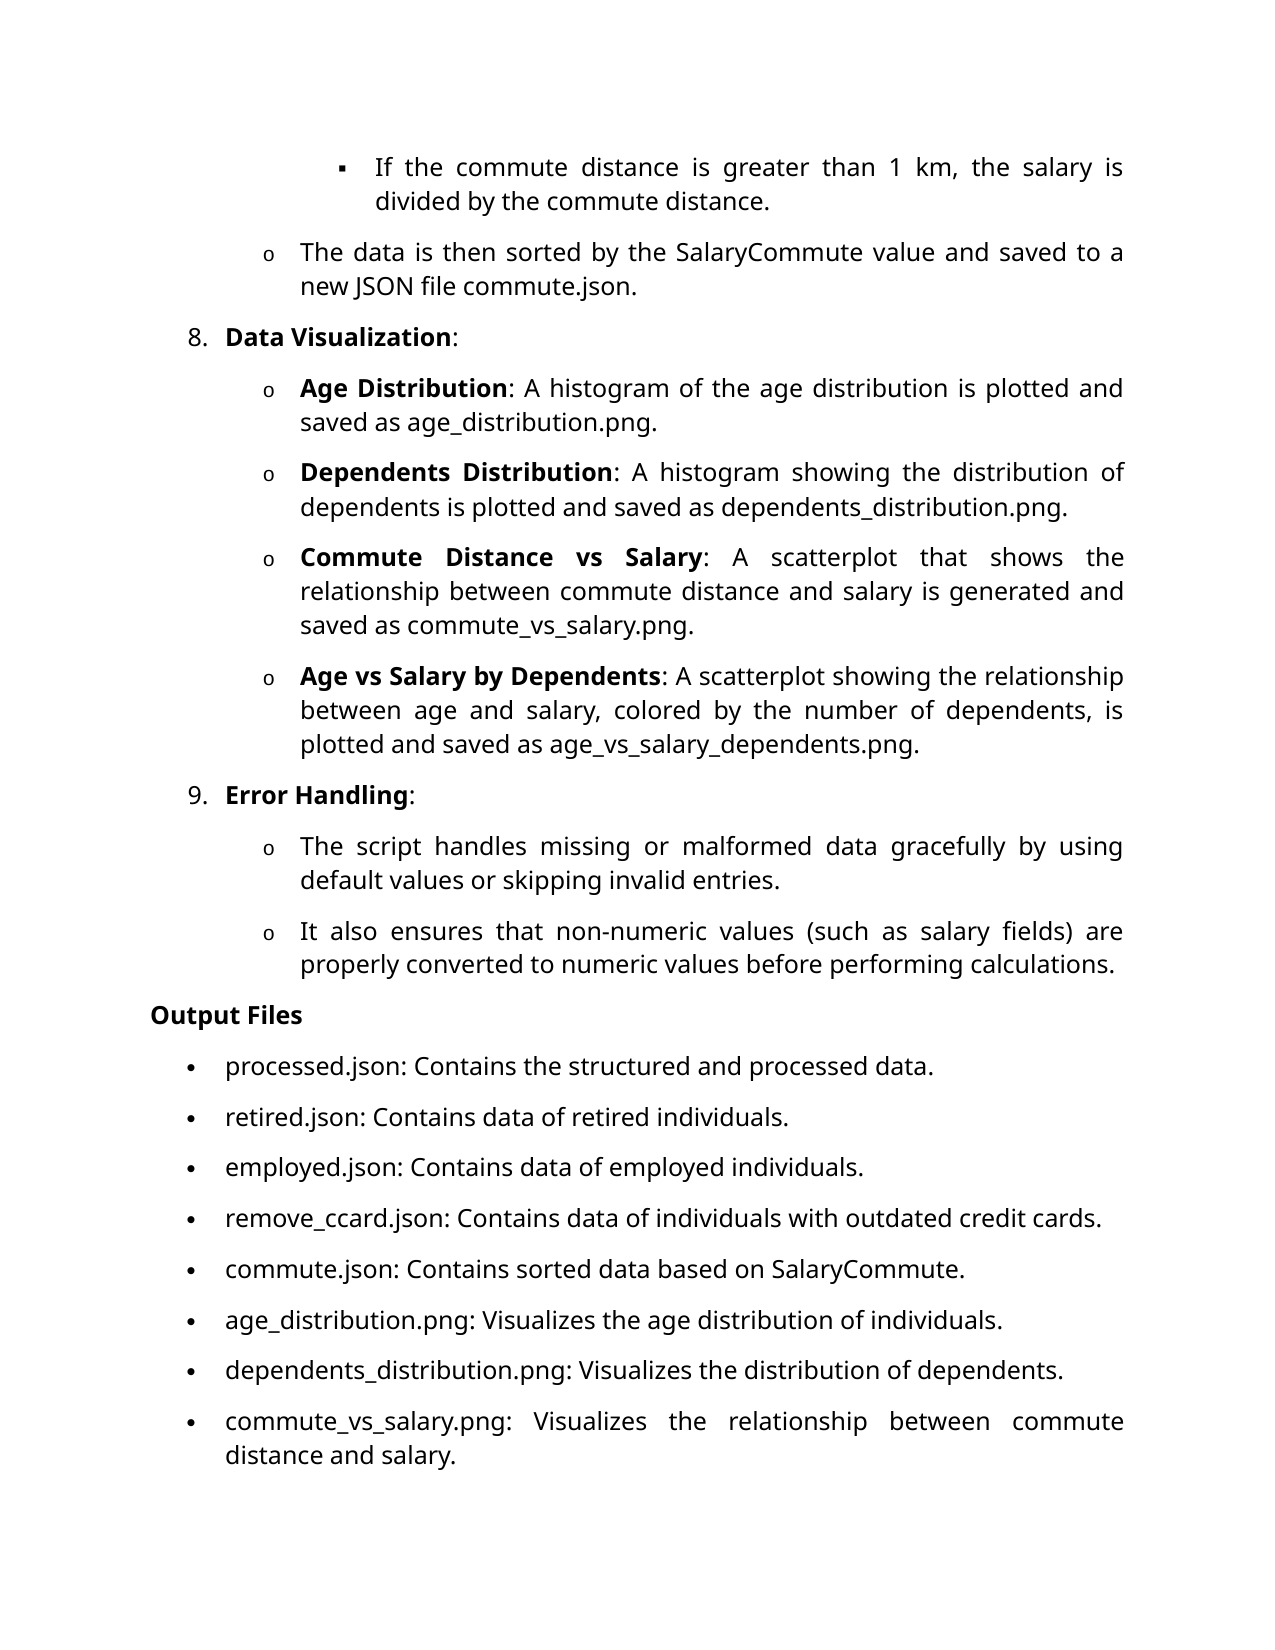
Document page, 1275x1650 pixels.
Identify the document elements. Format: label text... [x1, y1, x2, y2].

list It also ensures that non-numeric values (such as salary fields) are properly converted to numeric values before performing calculations. [262, 913, 1125, 981]
list Age Distribution: A histogram of the age distribution is plotted and saved as age_distribution.png. [262, 370, 1125, 438]
list commute.json: Contains sorted data based on SalaryCommute. [187, 1252, 1125, 1286]
list The script handles missing or malformed data gracefully by using default values or skipping invalid entries. [262, 828, 1125, 896]
list commute_vs_salary.png: Visualizes the relationship between commute distance and salary. [187, 1404, 1125, 1472]
text Output Files [150, 998, 1125, 1032]
list dependents_distribution.png: Visualizes the distribution of dependents. [187, 1353, 1125, 1387]
list If the commute distance is greater than 1 km, the salary is divided by the commute distance. [337, 150, 1125, 218]
list processed.json: Contains the structured and processed data. [187, 1049, 1125, 1083]
list retired.json: Contains data of retired individuals. [187, 1099, 1125, 1133]
list remove_ccard.json: Contains data of individuals with outdated credit cards. [187, 1201, 1125, 1235]
list Dependents Distribution: A histogram showing the distribution of dependents is plotted and saved as dependents_distribution.png. [262, 455, 1125, 523]
list Data Visualization: [187, 319, 1125, 354]
list age_distribution.png: Visualizes the age distribution of individuals. [187, 1302, 1125, 1336]
list Error Handling: [187, 778, 1125, 812]
list employed.json: Contains data of employed individuals. [187, 1150, 1125, 1184]
list Age vs Salary by Dependents: A scatterplot showing the relationship between age and salary, colored by the number of dependents, is plotted and saved as age_vs_salary_dependents.png. [262, 659, 1125, 761]
list The data is then sorted by the SalaryCommute value and saved to a new JSON file commute.json. [262, 235, 1125, 303]
list Commute Distance vs Salary: A scatterplot that shows the relationship between commute distance and salary is generated and saved as commute_vs_salary.png. [262, 540, 1125, 642]
